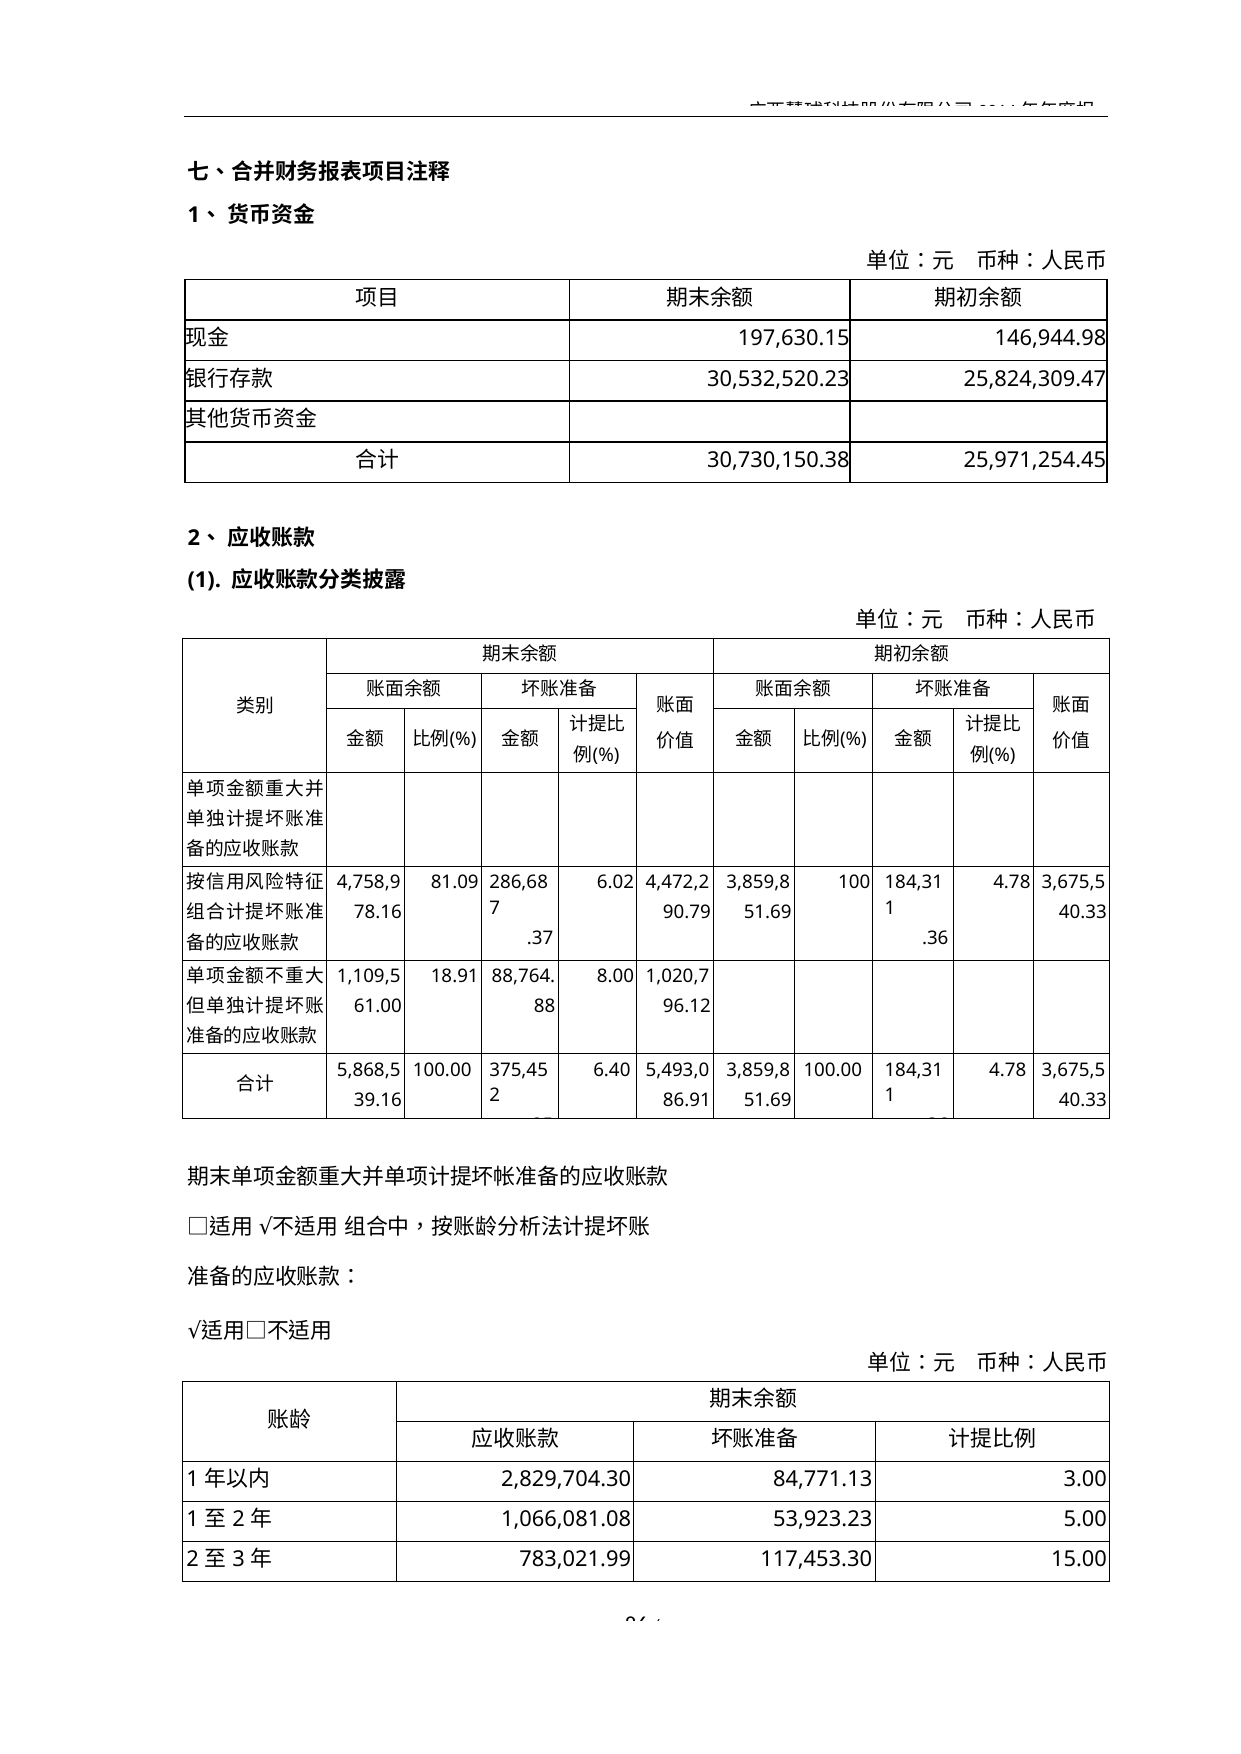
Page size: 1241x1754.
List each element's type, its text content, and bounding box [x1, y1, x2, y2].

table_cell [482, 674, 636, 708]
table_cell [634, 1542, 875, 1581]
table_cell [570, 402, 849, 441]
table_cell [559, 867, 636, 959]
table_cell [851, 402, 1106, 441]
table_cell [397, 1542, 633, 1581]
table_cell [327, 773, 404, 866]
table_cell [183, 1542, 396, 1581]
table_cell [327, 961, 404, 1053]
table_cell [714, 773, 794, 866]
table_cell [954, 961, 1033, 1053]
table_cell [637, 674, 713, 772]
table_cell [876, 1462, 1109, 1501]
text 单位：元 币种：人民币 [866, 245, 1123, 275]
subtitle (1). 应收账款分类披露 [187, 564, 424, 593]
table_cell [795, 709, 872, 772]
text 期末单项金额重大并单项计提坏帐准备的应收账款 [187, 1161, 1108, 1191]
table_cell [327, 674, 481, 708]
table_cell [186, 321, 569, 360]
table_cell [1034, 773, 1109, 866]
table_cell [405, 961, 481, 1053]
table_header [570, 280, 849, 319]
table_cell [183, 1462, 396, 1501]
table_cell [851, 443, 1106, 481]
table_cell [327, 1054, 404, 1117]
text 单位：元 币种：人民币 [173, 1347, 1108, 1377]
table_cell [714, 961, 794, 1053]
text □适用 √不适用 组合中，按账龄分析法计提坏账准备的应收账款： [187, 1211, 671, 1290]
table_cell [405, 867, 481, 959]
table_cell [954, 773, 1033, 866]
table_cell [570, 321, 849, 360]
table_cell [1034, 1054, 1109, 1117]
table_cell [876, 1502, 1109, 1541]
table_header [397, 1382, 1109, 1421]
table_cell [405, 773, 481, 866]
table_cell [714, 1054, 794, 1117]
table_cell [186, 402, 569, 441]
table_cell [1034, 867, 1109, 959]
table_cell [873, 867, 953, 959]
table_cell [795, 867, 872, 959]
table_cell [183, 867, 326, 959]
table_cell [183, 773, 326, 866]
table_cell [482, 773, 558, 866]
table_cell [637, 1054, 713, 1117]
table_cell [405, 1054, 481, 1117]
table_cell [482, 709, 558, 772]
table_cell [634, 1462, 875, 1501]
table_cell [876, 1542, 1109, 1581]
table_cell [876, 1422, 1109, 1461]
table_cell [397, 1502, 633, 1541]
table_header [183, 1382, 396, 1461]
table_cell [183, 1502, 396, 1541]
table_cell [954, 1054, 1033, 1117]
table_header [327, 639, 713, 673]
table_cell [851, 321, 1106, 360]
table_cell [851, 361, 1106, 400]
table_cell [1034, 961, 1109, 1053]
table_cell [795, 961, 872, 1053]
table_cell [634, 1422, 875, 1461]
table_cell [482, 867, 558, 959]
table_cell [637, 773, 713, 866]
text 单位：元 币种：人民币 [856, 604, 1123, 634]
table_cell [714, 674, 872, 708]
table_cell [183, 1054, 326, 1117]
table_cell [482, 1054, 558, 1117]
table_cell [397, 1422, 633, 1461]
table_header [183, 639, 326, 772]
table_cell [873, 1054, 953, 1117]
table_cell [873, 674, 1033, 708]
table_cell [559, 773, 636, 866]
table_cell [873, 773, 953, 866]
subtitle 2、 应收账款 [187, 522, 424, 551]
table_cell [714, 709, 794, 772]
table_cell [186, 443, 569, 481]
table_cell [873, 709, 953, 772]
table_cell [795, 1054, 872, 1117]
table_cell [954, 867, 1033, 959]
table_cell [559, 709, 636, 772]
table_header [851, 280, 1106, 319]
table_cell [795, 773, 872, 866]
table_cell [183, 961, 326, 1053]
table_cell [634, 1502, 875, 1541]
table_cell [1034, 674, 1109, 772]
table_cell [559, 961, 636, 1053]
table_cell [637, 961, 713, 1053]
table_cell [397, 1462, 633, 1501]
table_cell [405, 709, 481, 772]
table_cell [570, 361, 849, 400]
subtitle 七、合并财务报表项目注释 1、 货币资金 [187, 156, 453, 228]
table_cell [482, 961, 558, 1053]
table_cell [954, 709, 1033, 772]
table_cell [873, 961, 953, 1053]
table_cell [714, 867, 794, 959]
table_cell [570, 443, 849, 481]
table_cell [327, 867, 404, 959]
text √适用□不适用 [187, 1314, 1108, 1344]
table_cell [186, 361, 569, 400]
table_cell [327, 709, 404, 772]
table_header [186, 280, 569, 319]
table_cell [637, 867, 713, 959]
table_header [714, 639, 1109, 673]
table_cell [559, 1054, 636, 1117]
